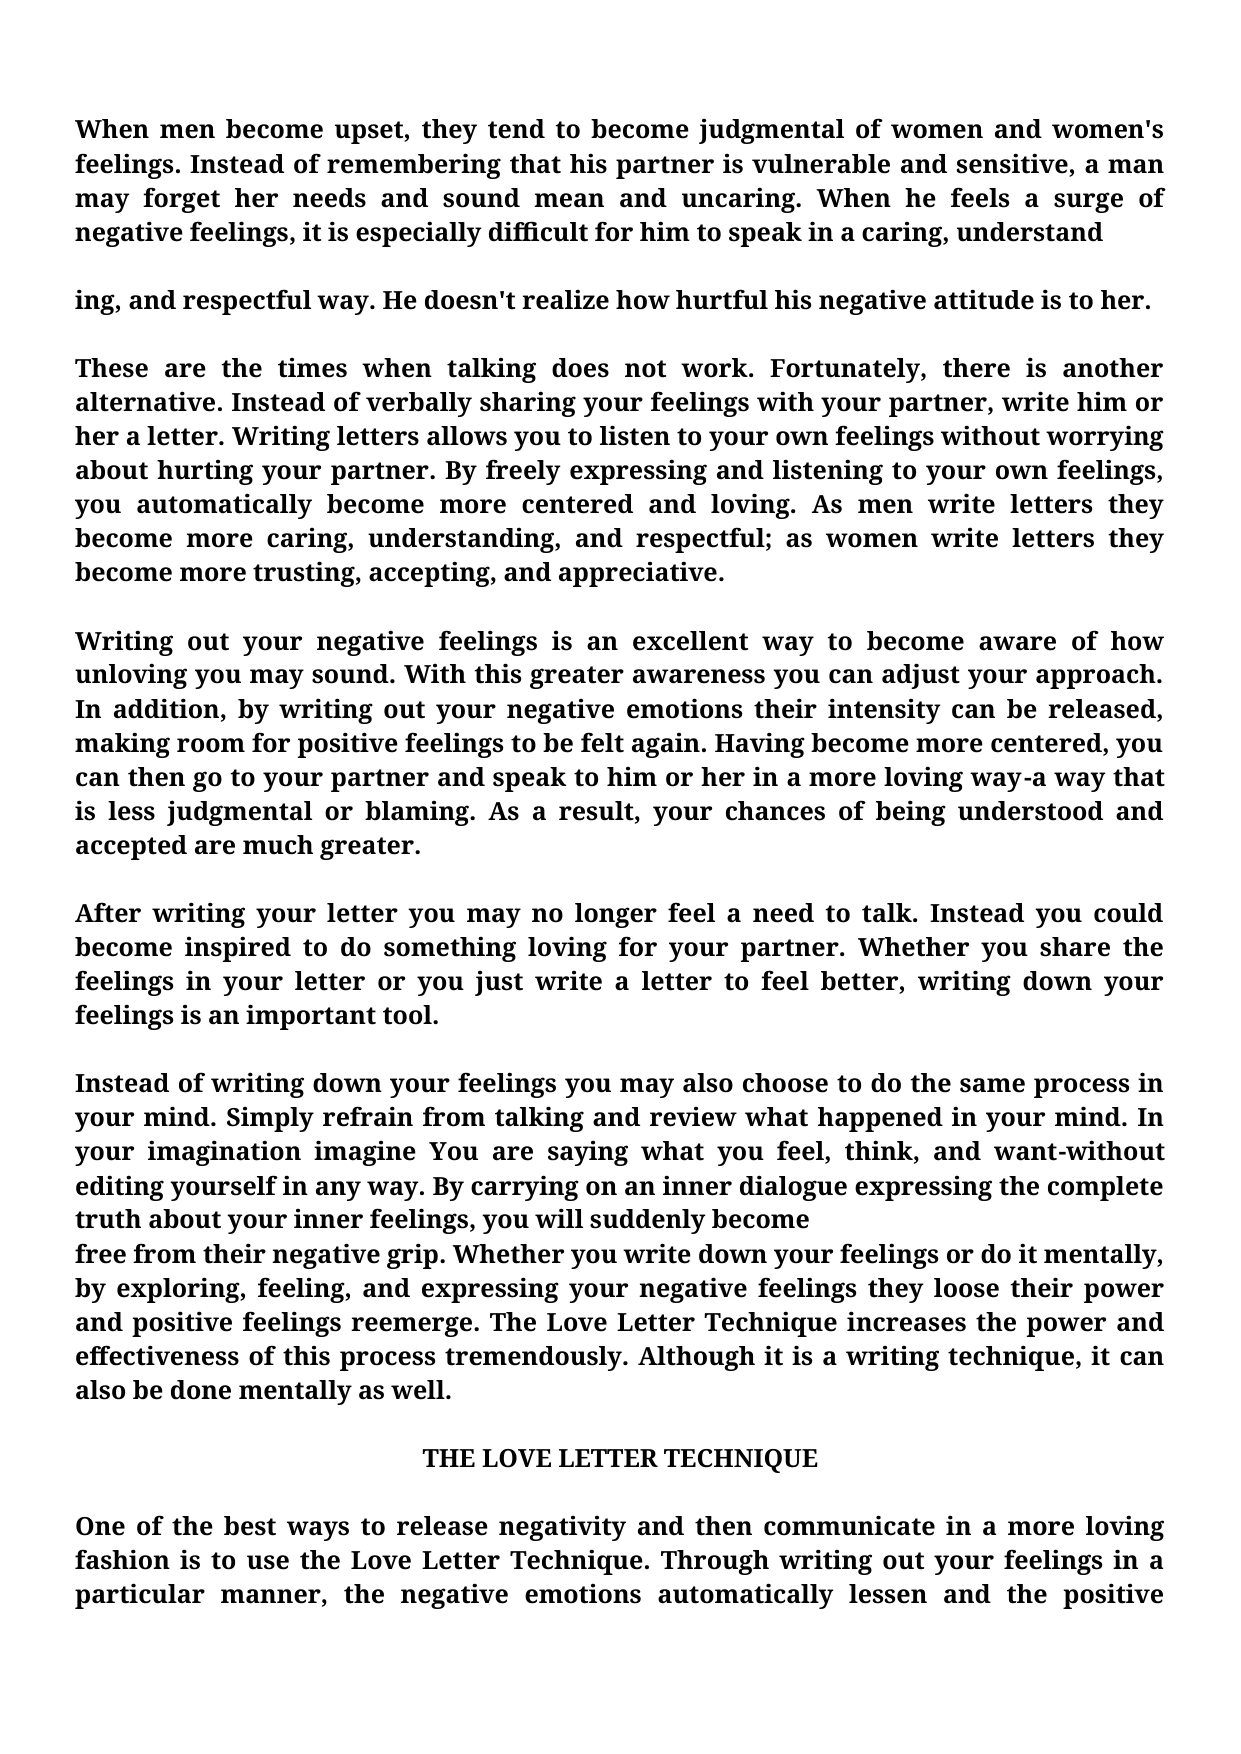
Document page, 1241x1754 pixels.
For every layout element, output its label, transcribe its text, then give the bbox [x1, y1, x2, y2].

text When men become upset, they tend to become judgmental of women and women's feelings. Instead of remembering that his partner is vulnerable and sensitive, a man may forget her needs and sound mean and uncaring. When he feels a surge of negative feelings, it is especially difficult for him to speak in a caring, understand [75, 112, 1165, 248]
text free from their negative grip. Whether you write down your feelings or do it mentally, by exploring, feeling, and expressing your negative feelings they loose their power and positive feelings reemerge. The Love Letter Technique increases the power and effectiveness of this process tremendously. Although it is a writing technique, it can also be done mentally as well. [75, 1236, 1165, 1407]
text ing, and respectful way. He doesn't realize how hurtful his negative attitude is to her. [75, 282, 1165, 317]
text After writing your letter you may no longer feel a need to talk. Instead you could become inspired to do something loving for your partner. Whether you share the feelings in your letter or you just write a letter to feel better, writing down your feelings is an important tool. [75, 896, 1165, 1032]
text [75, 1509, 1165, 1611]
text These are the times when talking does not work. Fortunately, there is another alternative. Instead of verbally sharing your feelings with your partner, write him or her a letter. Writing letters allows you to listen to your own feelings without worrying about hurting your partner. By freely expressing and listening to your own feelings, you automatically become more centered and loving. As men write letters they become more caring, understanding, and respectful; as women write letters they become more trusting, accepting, and appreciative. [75, 351, 1165, 589]
text THE LOVE LETTER TECHNIQUE [75, 1441, 1165, 1475]
text Instead of writing down your feelings you may also choose to do the same process in your mind. Simply refrain from talking and review what happened in your mind. In your imagination imagine You are saying what you feel, think, and want-without editing yourself in any way. By carrying on an inner dialogue expressing the complete truth about your inner feelings, you will suddenly become [75, 1066, 1165, 1236]
text Writing out your negative feelings is an excellent way to become aware of how unloving you may sound. With this greater awareness you can adjust your approach. In addition, by writing out your negative emotions their intensity can be released, making room for positive feelings to be felt again. Having become more centered, you can then go to your partner and speak to him or her in a more loving way-a way that is less judgmental or blaming. As a result, your chances of being understood and accepted are much greater. [75, 623, 1165, 862]
